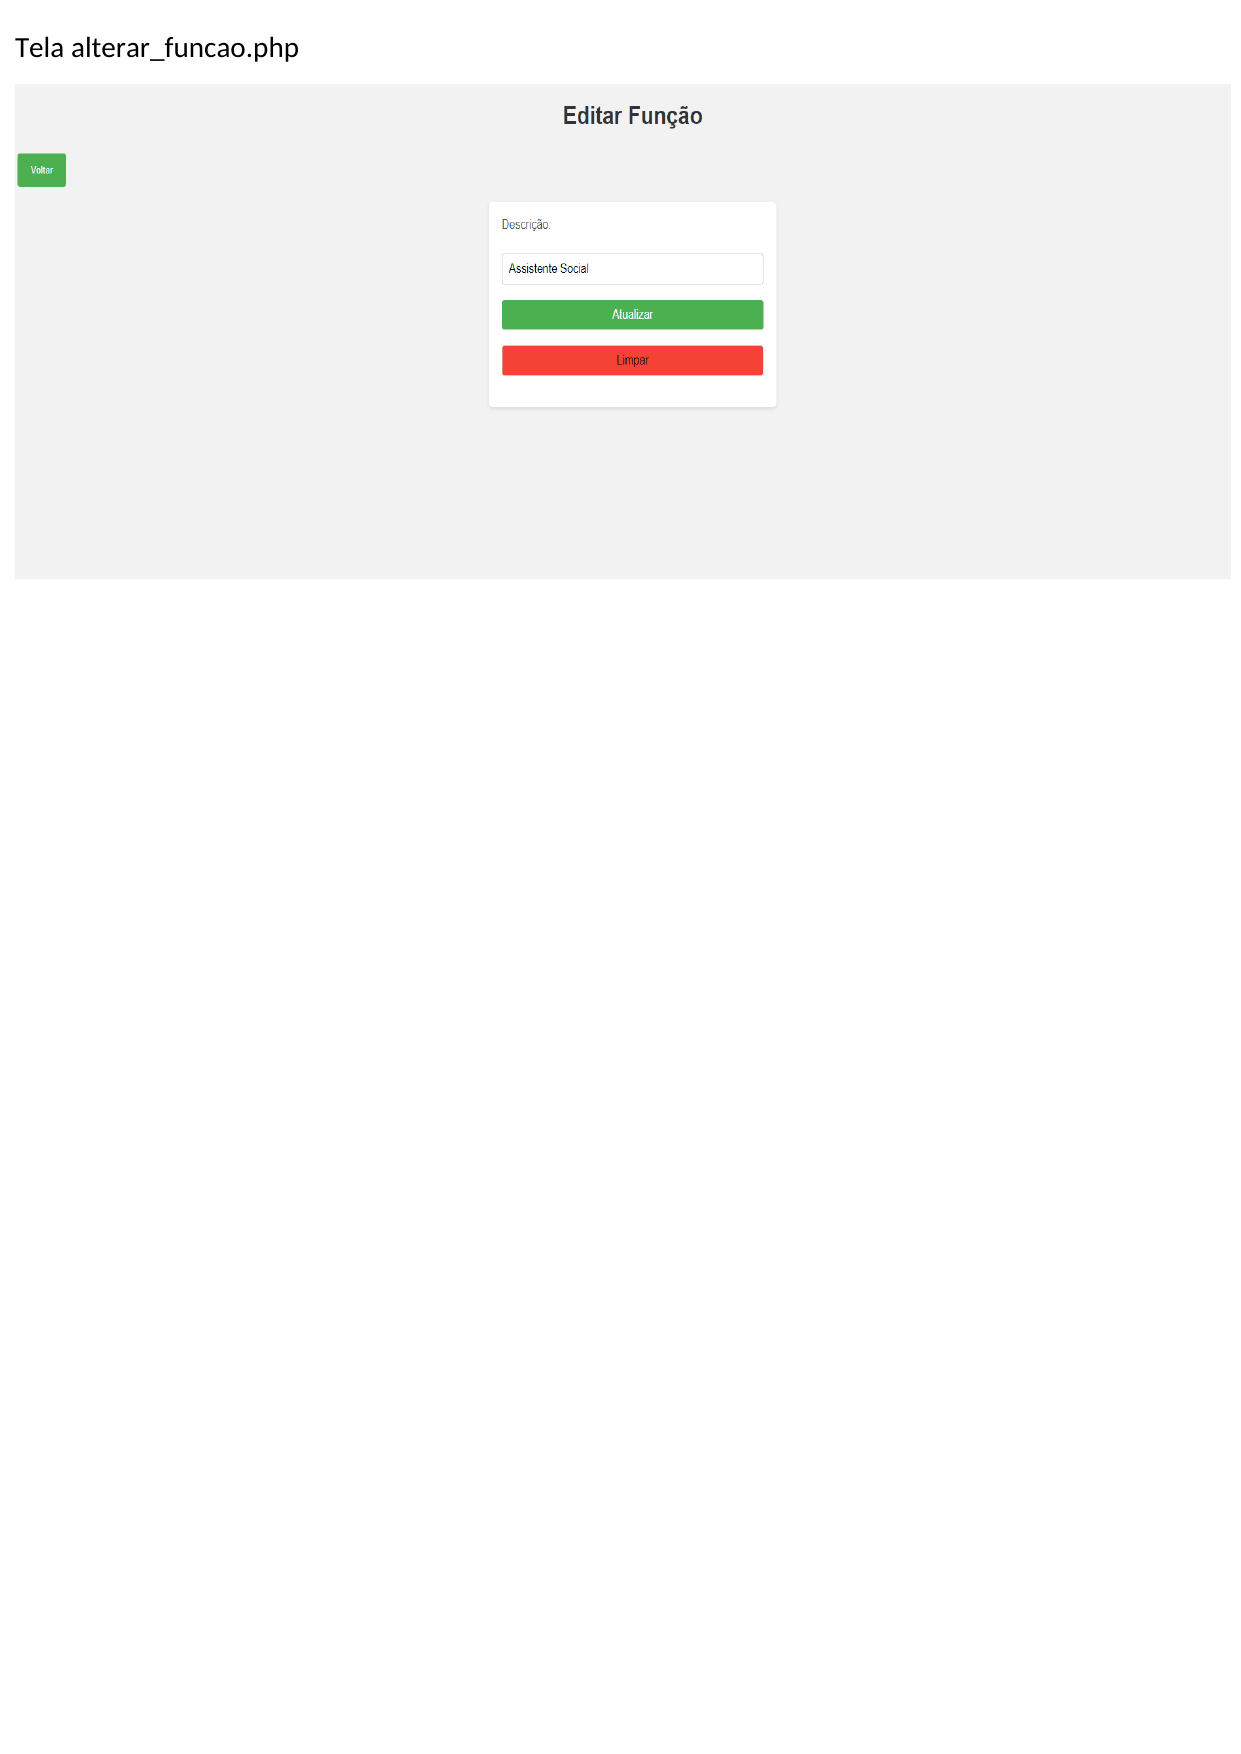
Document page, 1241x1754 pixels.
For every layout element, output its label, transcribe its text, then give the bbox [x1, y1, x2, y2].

text Tela alterar_funcao.php [15, 29, 1063, 65]
picture [14, 84, 1231, 579]
